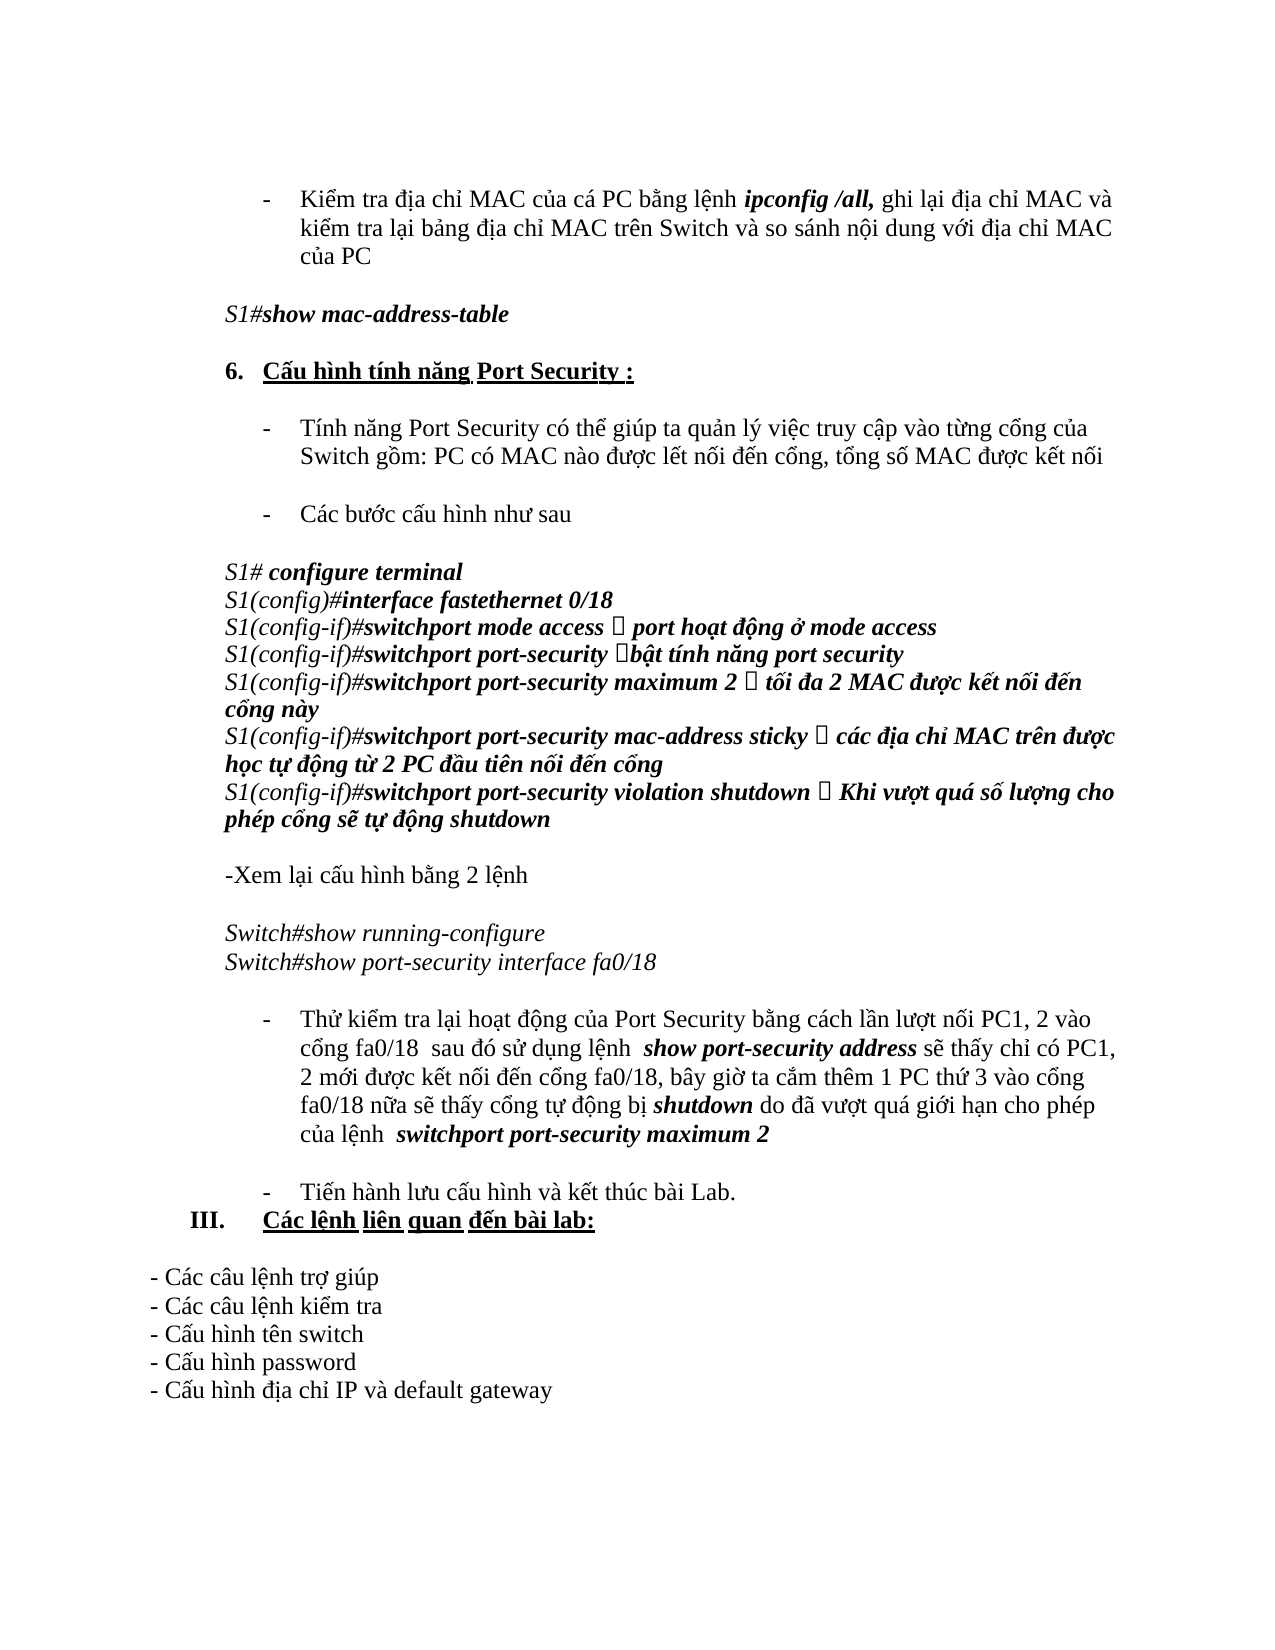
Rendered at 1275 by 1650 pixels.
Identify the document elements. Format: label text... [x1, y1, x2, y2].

text -Xem lại cấu hình bằng 2 lệnh [225, 861, 1135, 889]
text Switch#show port-security interface fa0/18 [225, 947, 1135, 976]
text - Kiểm tra địa chỉ MAC của cá PC bằng lệnh ipconfig /all, ghi lại địa chỉ MAC và kiểm tra lại bảng địa chỉ MAC trên Switch và so sánh nội dung với địa chỉ MAC của PC [262, 184, 1113, 270]
text - Cấu hình tên switch [150, 1319, 1135, 1348]
text Switch#show running-configure [225, 918, 1135, 947]
text - Cấu hình password [150, 1348, 1135, 1375]
text - Các bước cấu hình như sau [262, 499, 1135, 528]
text - Tiến hành lưu cấu hình và kết thúc bài Lab. [262, 1177, 1135, 1206]
text - Tính năng Port Security có thể giúp ta quản lý việc truy cập vào từng cổng của [262, 413, 1135, 441]
text 2 mới được kết nối đến cổng fa0/18, bây giờ ta cắm thêm 1 PC thứ 3 vào cổng fa0/18 nữa sẽ thấy cổng tự động bị shutdown do đã vượt quá giới hạn cho phép của lệnh switchport port-security maximum 2 [300, 1062, 1099, 1148]
text S1(config-if)#switchport port-security maximum 2  tối đa 2 MAC được kết nối đến cổng này [225, 668, 1095, 722]
text S1(config-if)#switchport port-security mac-address sticky  các địa chỉ MAC trên được [225, 722, 1135, 749]
text S1(config-if)#switchport port-security violation shutdown  Khi vượt quá số lượng cho phép cổng sẽ tự động shutdown [225, 778, 1127, 832]
text - Các câu lệnh trợ giúp [150, 1262, 1135, 1291]
text 6. Cấu hình tính năng Port Security : [225, 357, 1135, 384]
text S1(config-if)#switchport port-security bật tính năng port security [225, 641, 1135, 668]
text S1(config-if)#switchport mode access  port hoạt động ở mode access [225, 614, 1135, 641]
text Switch gồm: PC có MAC nào được lết nối đến cổng, tổng số MAC được kết nối [300, 441, 1135, 470]
text - Cấu hình địa chỉ IP và default gateway [150, 1375, 1135, 1404]
text S1# configure terminal [225, 557, 1135, 585]
text S1(config)#interface fastethernet 0/18 [225, 585, 1135, 614]
text - Các câu lệnh kiểm tra [150, 1291, 1135, 1319]
text học tự động từ 2 PC đầu tiên nối đến cổng [225, 749, 1135, 778]
text III. Các lệnh liên quan đến bài lab: [186, 1206, 598, 1233]
text S1#show mac-address-table [225, 299, 1135, 328]
text - Thử kiểm tra lại hoạt động của Port Security bằng cách lần lượt nối PC1, 2 vào cổng fa0/18 sau đó sử dụng lệnh show port-security address sẽ thấy chỉ có PC1, [262, 1004, 1120, 1062]
